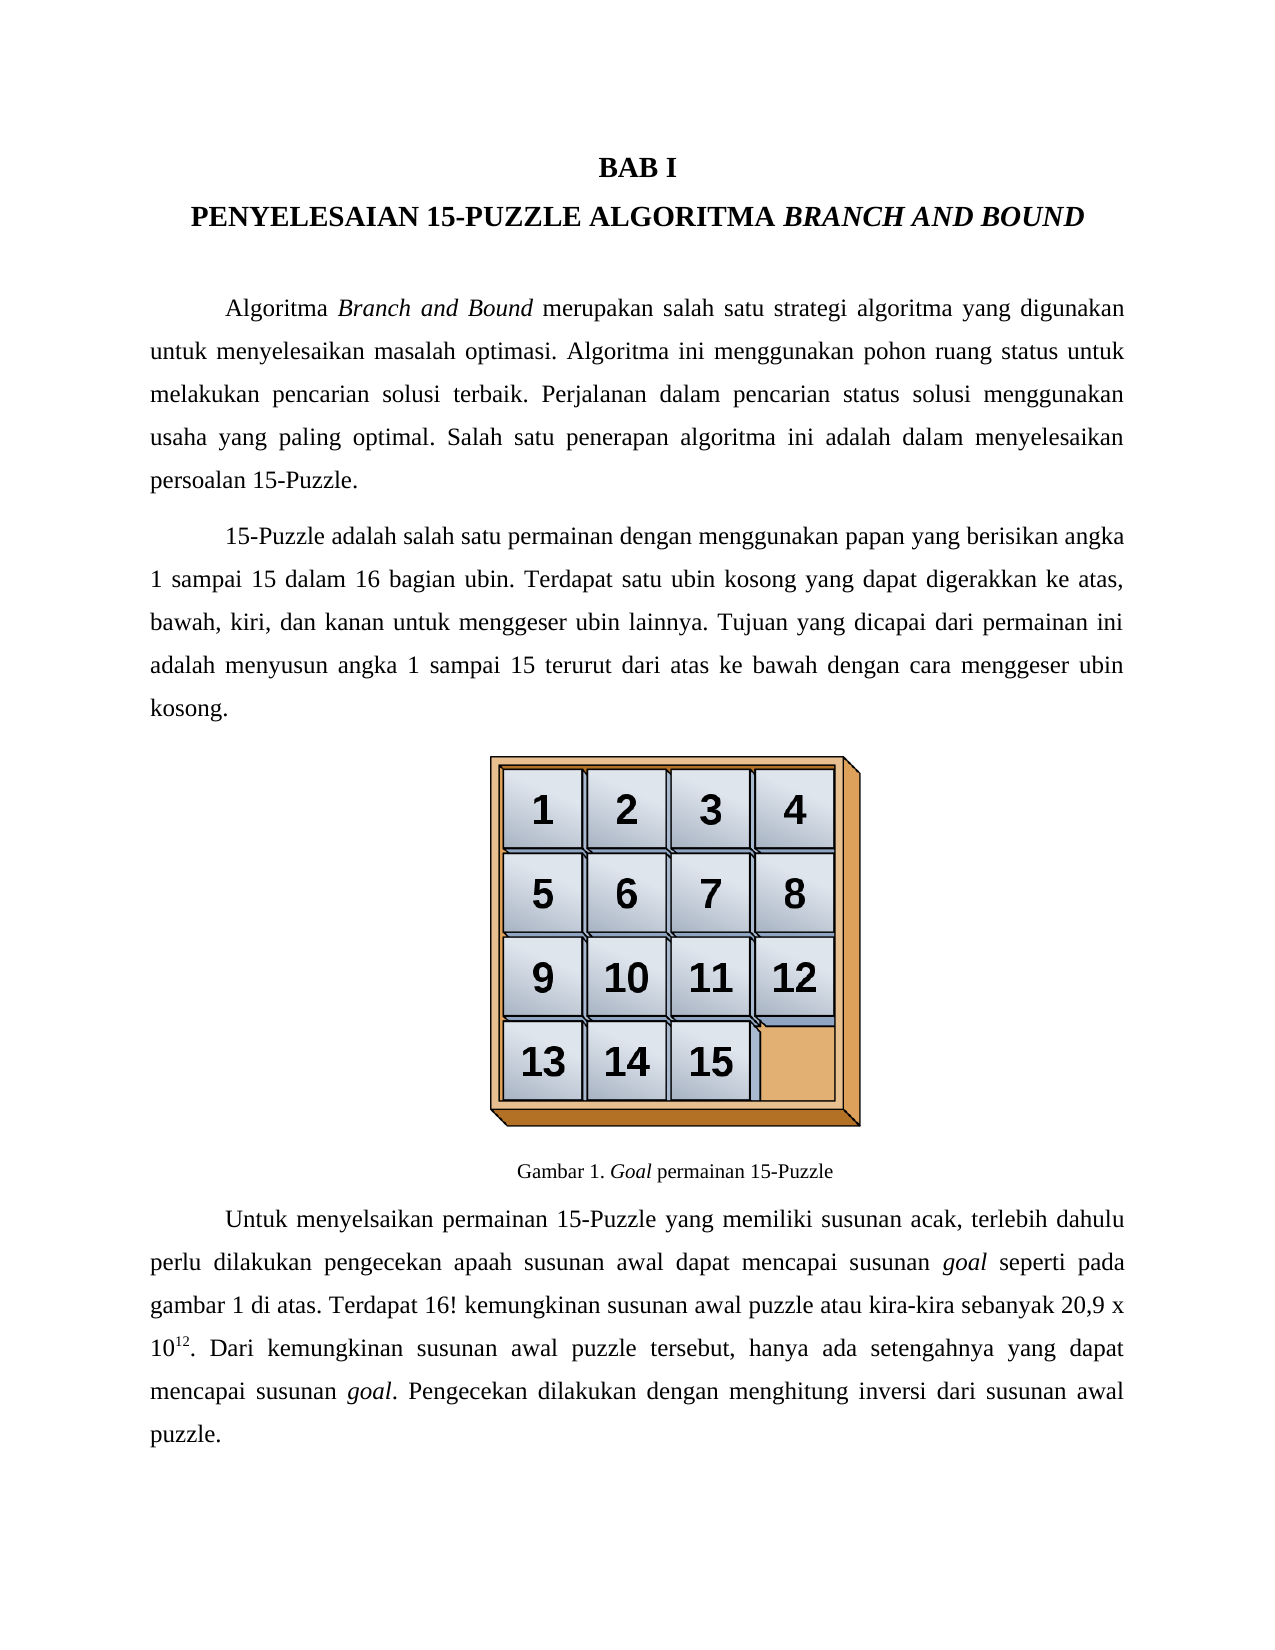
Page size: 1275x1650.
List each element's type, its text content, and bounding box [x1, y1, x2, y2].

text Algoritma Branch and Bound merupakan salah satu strategi algoritma yang digunakan untuk menyelesaikan masalah optimasi. Algoritma ini menggunakan pohon ruang status untuk melakukan pencarian solusi terbaik. Perjalanan dalam pencarian status solusi menggunakan usaha yang paling optimal. Salah satu penerapan algoritma ini adalah dalam menyelesaikan persoalan 15-Puzzle. [150, 293, 1125, 494]
text Untuk menyelsaikan permainan 15-Puzzle yang memiliki susunan acak, terlebih dahulu perlu dilakukan pengecekan apaah susunan awal dapat mencapai susunan goal seperti pada gambar 1 di atas. Terdapat 16! kemungkinan susunan awal puzzle atau kira-kira sebanyak 20,9 x 1012. Dari kemungkinan susunan awal puzzle tersebut, hanya ada setengahnya yang dapat mencapai susunan goal. Pengecekan dilakukan dengan menghitung inversi dari susunan awal puzzle. [150, 1204, 1125, 1448]
picture [482, 749, 868, 1134]
text BAB I [150, 150, 1125, 183]
text PENYELESAIAN 15-PUZZLE ALGORITMA BRANCH AND BOUND [150, 199, 1125, 233]
text 15-Puzzle adalah salah satu permainan dengan menggunakan papan yang berisikan angka 1 sampai 15 dalam 16 bagian ubin. Terdapat satu ubin kosong yang dapat digerakkan ke atas, bawah, kiri, dan kanan untuk menggeser ubin lainnya. Tujuan yang dicapai dari permainan ini adalah menyusun angka 1 sampai 15 terurut dari atas ke bawah dengan cara menggeser ubin kosong. [150, 521, 1125, 722]
text Gambar 1. Goal permainan 15-Puzzle [150, 1159, 1125, 1183]
